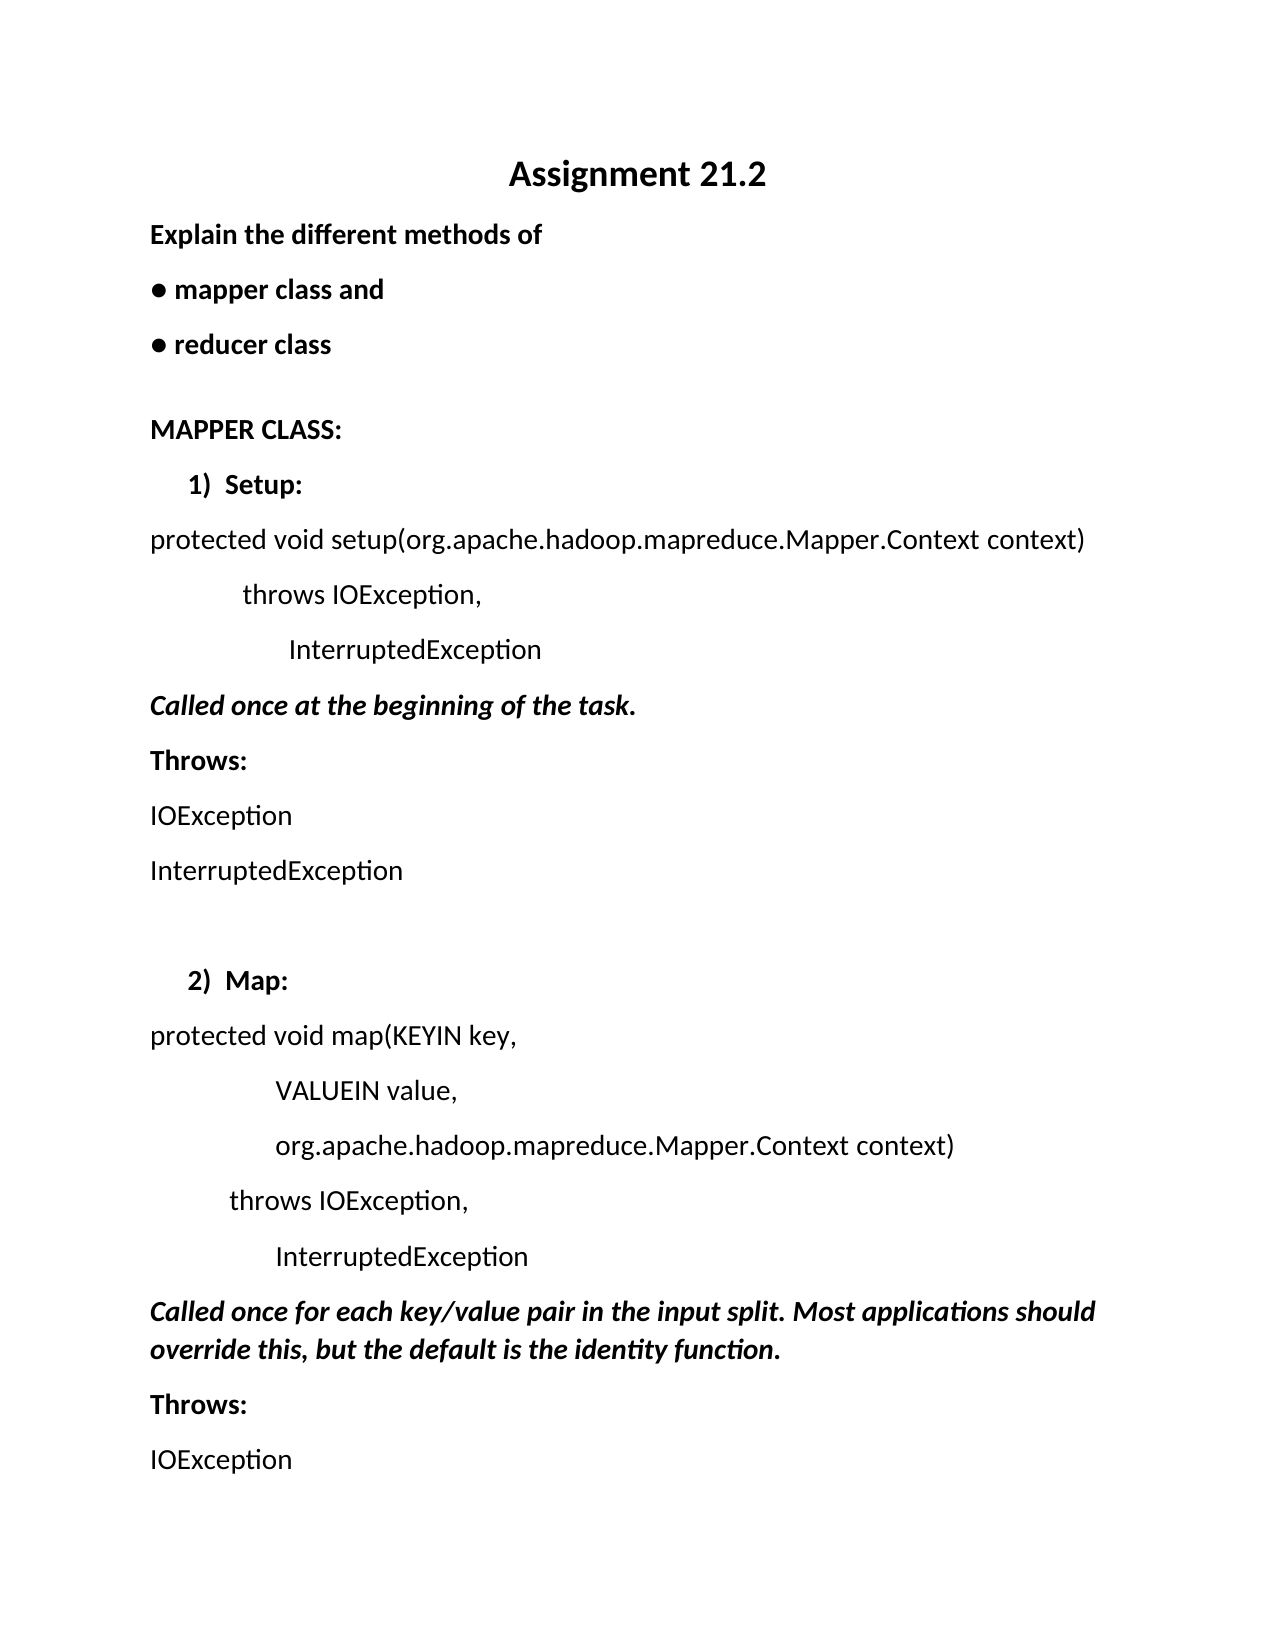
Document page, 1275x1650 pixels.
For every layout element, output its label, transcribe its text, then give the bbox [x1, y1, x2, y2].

text ● reducer class [150, 326, 1125, 392]
text protected void setup(org.apache.hadoop.mapreduce.Mapper.Context context) [150, 521, 1125, 557]
text throws IOException, [150, 576, 1125, 612]
text IOException [150, 1441, 1125, 1477]
text Called once at the beginning of the task. [150, 687, 1125, 722]
text org.apache.hadoop.mapreduce.Mapper.Context context) [150, 1127, 1125, 1163]
text Called once for each key/value pair in the input split. Most applications should override this, but the default is the identity function. [150, 1293, 1125, 1367]
text InterruptedException [150, 852, 1125, 887]
text IOException [150, 797, 1125, 832]
text InterruptedException [150, 631, 1125, 667]
text VALUEIN value, [150, 1072, 1125, 1108]
text ● mapper class and [150, 271, 1125, 307]
text throws IOException, [150, 1182, 1125, 1218]
text Assignment 21.2 [150, 150, 1125, 196]
text Throws: [150, 742, 1125, 777]
list Map: [187, 962, 1125, 998]
list Setup: [187, 466, 1125, 502]
text Explain the different methods of [150, 216, 1125, 252]
text MAPPER CLASS: [150, 411, 1125, 447]
text Throws: [150, 1386, 1125, 1422]
text protected void map(KEYIN key, [150, 1017, 1125, 1053]
text InterruptedException [150, 1238, 1125, 1273]
